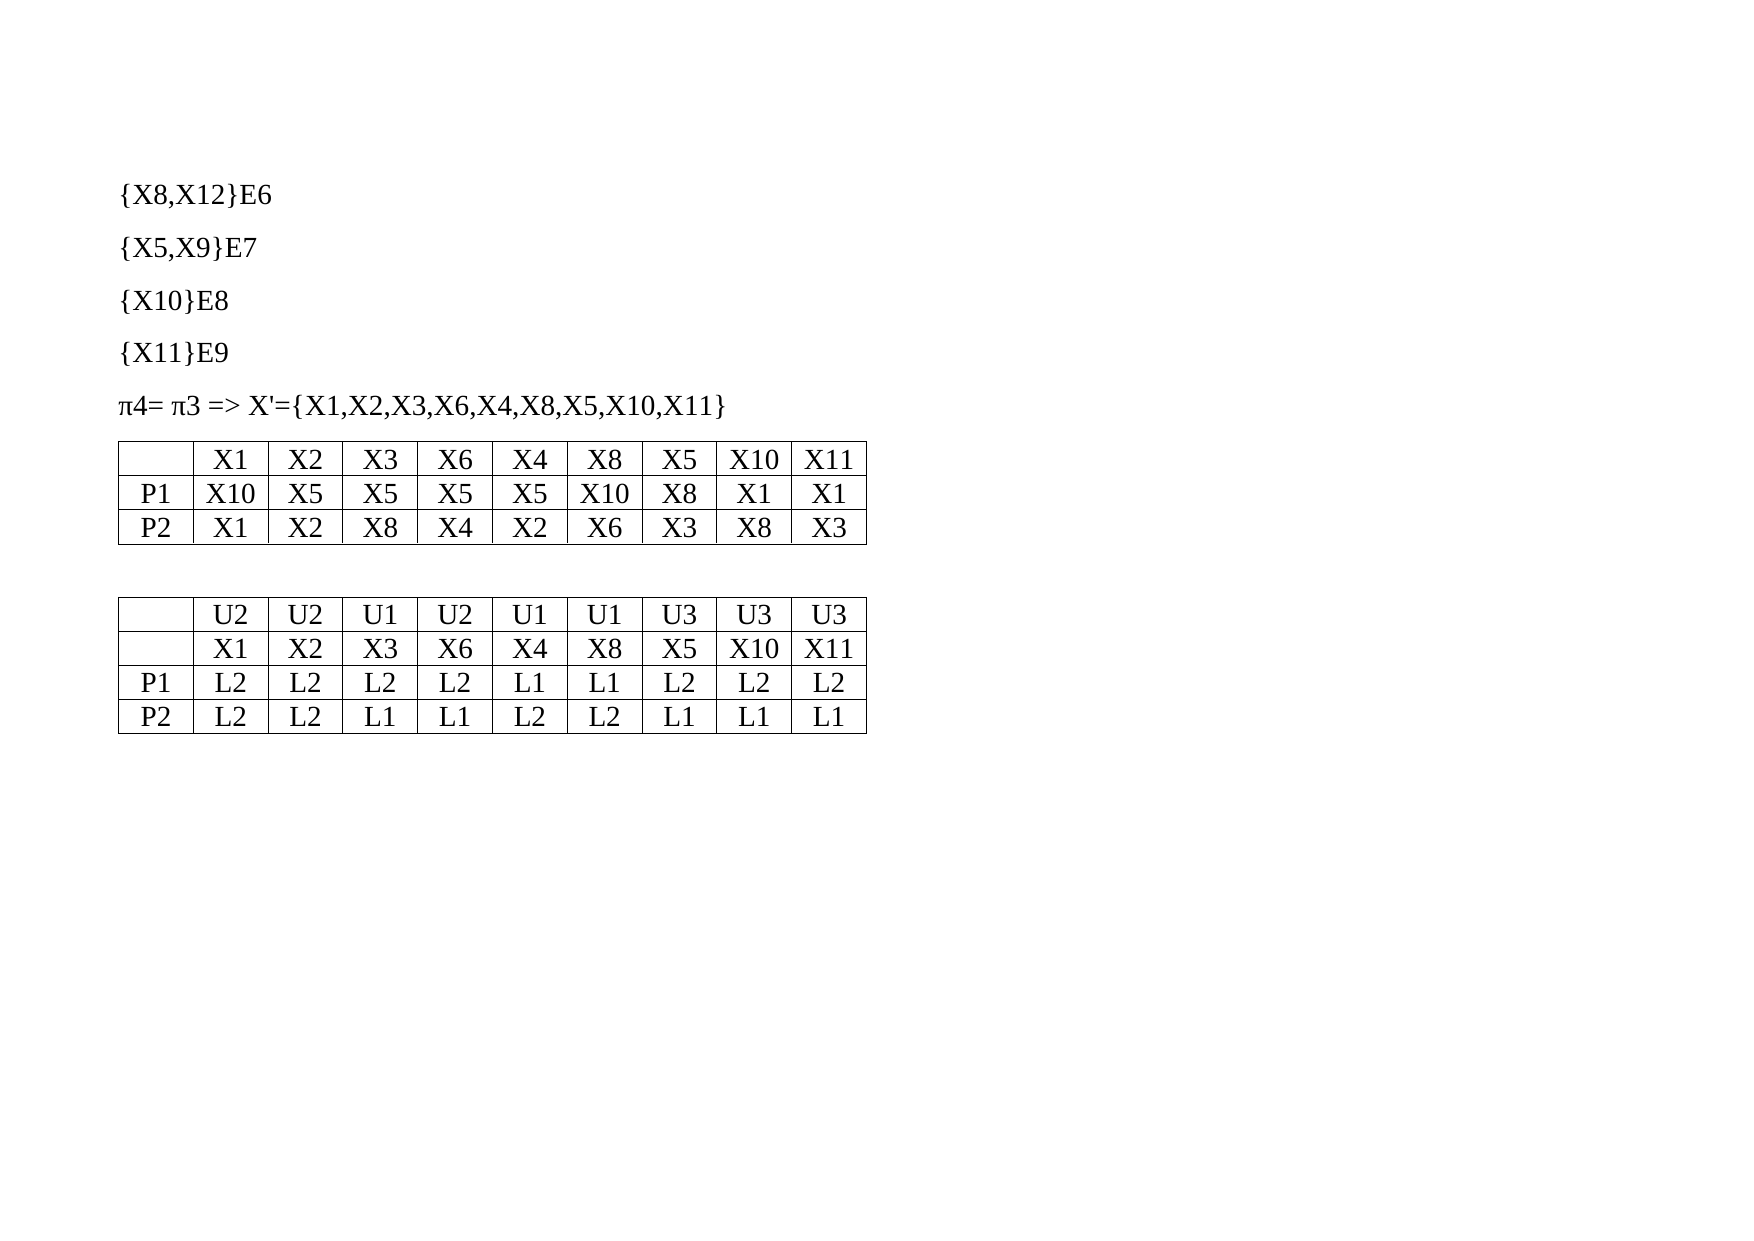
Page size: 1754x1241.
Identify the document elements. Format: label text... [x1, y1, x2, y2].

text {X8,X12}E6 [118, 177, 1636, 211]
table_cell X1 [792, 476, 866, 509]
table_header U1 [493, 598, 567, 631]
table_cell X8 [343, 510, 417, 543]
table_header [119, 598, 193, 631]
table_header [119, 442, 193, 475]
table_cell X1 [194, 510, 268, 543]
table_header X1 [194, 442, 268, 475]
table_cell L1 [418, 700, 492, 733]
table_cell P2 [119, 700, 193, 733]
table_cell L2 [418, 666, 492, 699]
table_header U1 [568, 598, 642, 631]
table_cell X4 [418, 510, 492, 543]
table_cell [119, 632, 193, 665]
table_cell X5 [418, 476, 492, 509]
table_header X6 [418, 442, 492, 475]
table_cell L2 [194, 666, 268, 699]
table_header U3 [792, 598, 866, 631]
table_cell L1 [717, 700, 791, 733]
text π4= π3 => X'={X1,X2,X3,X6,X4,X8,X5,X10,X11} [118, 388, 1636, 422]
table_header U2 [194, 598, 268, 631]
table_header X11 [792, 442, 866, 475]
table_cell L2 [493, 700, 567, 733]
table_cell X10 [194, 476, 268, 509]
table_cell L1 [343, 700, 417, 733]
table_cell X4 [493, 632, 567, 665]
text {X11}E9 [118, 336, 1636, 369]
table_cell X5 [343, 476, 417, 509]
table_cell L1 [568, 666, 642, 699]
table_header U1 [343, 598, 417, 631]
table_header X5 [643, 442, 716, 475]
table_cell X6 [568, 510, 642, 543]
table_header U3 [717, 598, 791, 631]
text {X10}E8 [118, 283, 1636, 316]
table_cell X11 [792, 632, 866, 665]
table_cell L2 [269, 700, 342, 733]
table_cell L2 [194, 700, 268, 733]
table_cell X5 [269, 476, 342, 509]
table_header U2 [418, 598, 492, 631]
table_cell L2 [568, 700, 642, 733]
table_cell L2 [643, 666, 716, 699]
table_cell X10 [717, 632, 791, 665]
table_cell L2 [792, 666, 866, 699]
table_cell P1 [119, 476, 193, 509]
table_header X2 [269, 442, 342, 475]
table_cell X5 [643, 632, 716, 665]
table_header X8 [568, 442, 642, 475]
table_cell X1 [194, 632, 268, 665]
table_cell L2 [269, 666, 342, 699]
table_cell X1 [717, 476, 791, 509]
table_cell L1 [792, 700, 866, 733]
table_cell X8 [568, 632, 642, 665]
table_cell P1 [119, 666, 193, 699]
table_cell L1 [493, 666, 567, 699]
table_header U2 [269, 598, 342, 631]
table_cell X8 [717, 510, 791, 543]
table_cell L1 [643, 700, 716, 733]
table_header X3 [343, 442, 417, 475]
table_cell X3 [792, 510, 866, 543]
table_cell X2 [493, 510, 567, 543]
table_cell X2 [269, 632, 342, 665]
table_cell X3 [343, 632, 417, 665]
text {X5,X9}E7 [118, 230, 1636, 263]
table_header X10 [717, 442, 791, 475]
table_cell X2 [269, 510, 342, 543]
table_cell L2 [717, 666, 791, 699]
table_cell X5 [493, 476, 567, 509]
table_header U3 [643, 598, 716, 631]
table_cell P2 [119, 510, 193, 543]
table_cell X8 [643, 476, 716, 509]
table_cell L2 [343, 666, 417, 699]
table_cell X10 [568, 476, 642, 509]
table_cell X3 [643, 510, 716, 543]
table_header X4 [493, 442, 567, 475]
table_cell X6 [418, 632, 492, 665]
